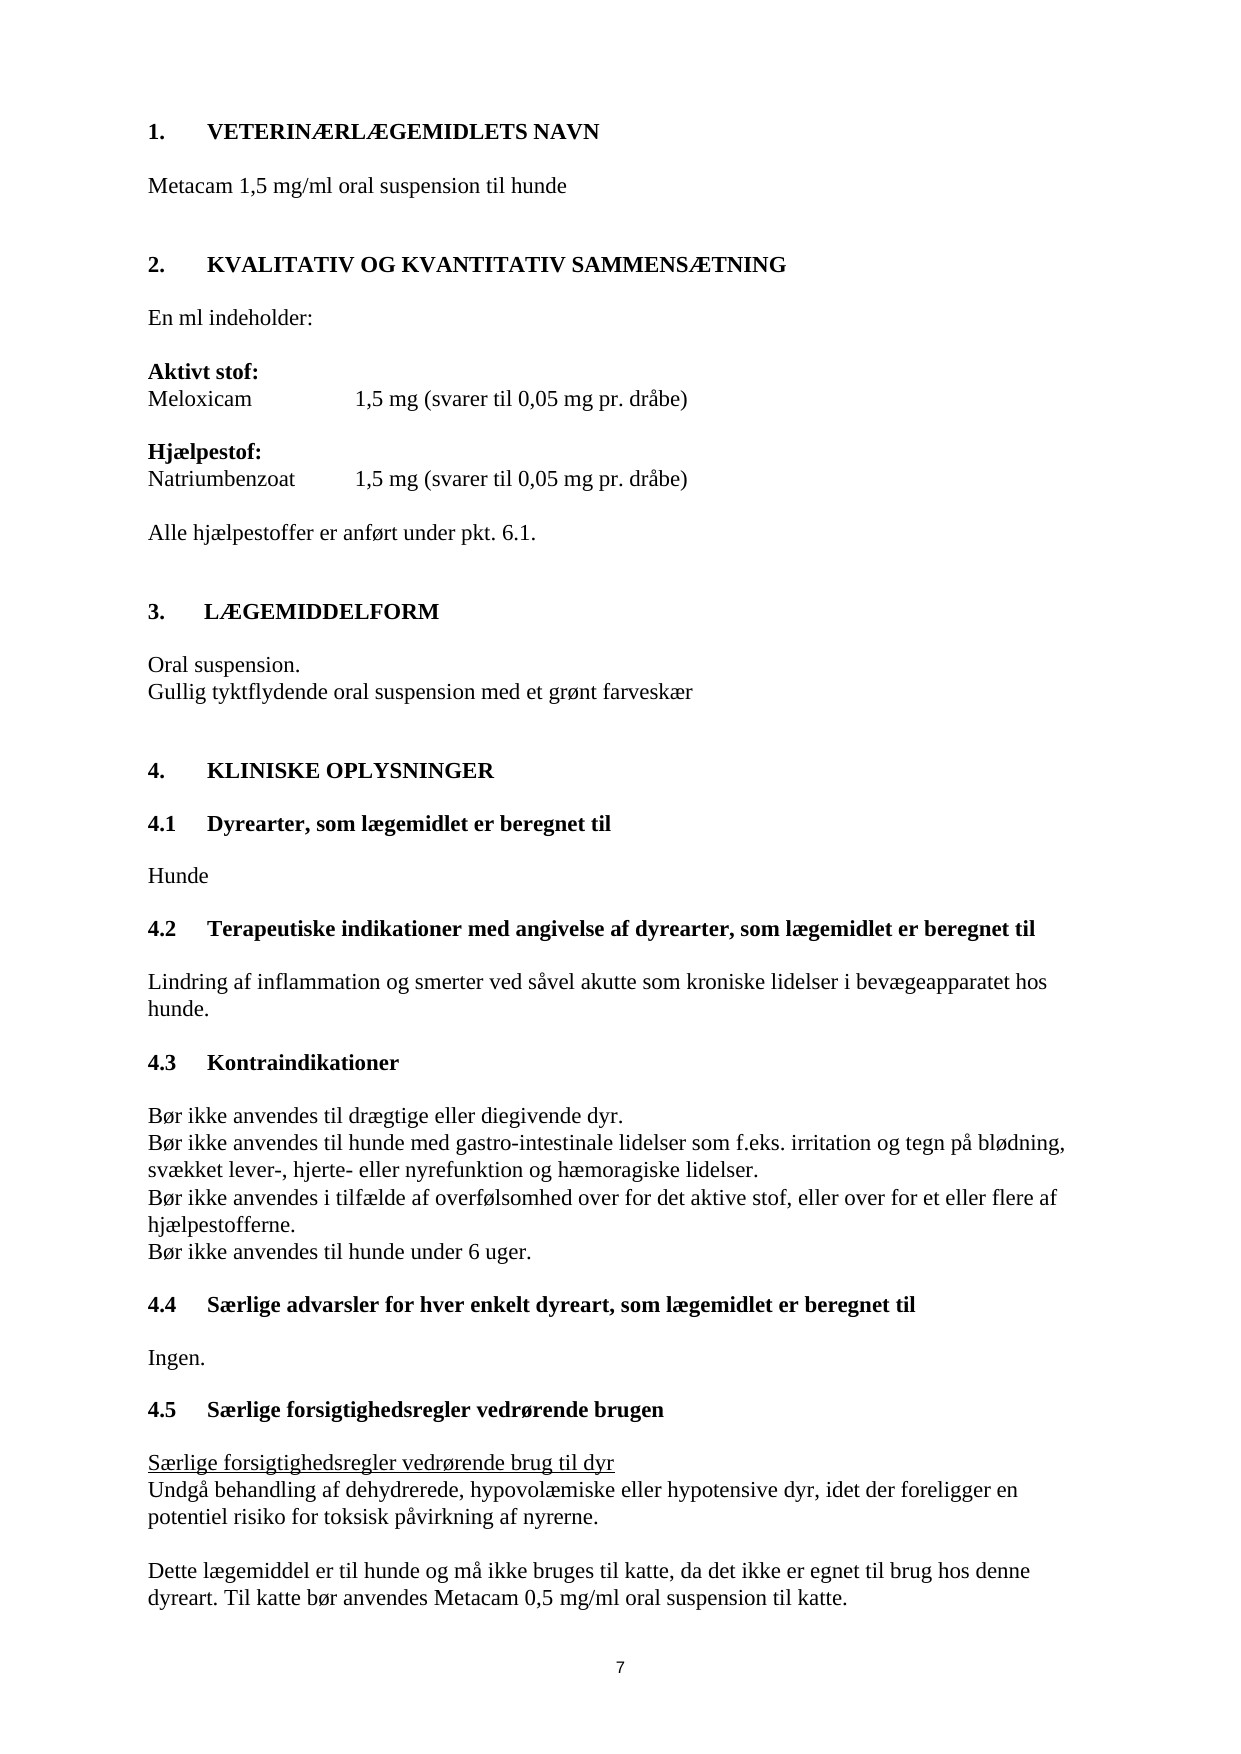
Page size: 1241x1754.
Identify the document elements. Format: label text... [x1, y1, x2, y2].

text 4. KLINKE OPLYSNINGER [148, 757, 1092, 783]
text Bør ikke anvendes i tilfælde af overfølsomhed over for det aktive stof, eller over for et eller flere af hjælpestofferne. [148, 1183, 1092, 1237]
text 4.5 Særlige forsigtighedsregler vedrørende brugen [148, 1396, 1092, 1423]
text Hunde [148, 863, 1092, 889]
text Alle hjælpestoffer er anført under pkt. 6.1. [148, 518, 1092, 545]
text 4.3 Kontraindikationer [148, 1048, 1092, 1075]
text Lindring af inflammation og smerter ved såvel akutte som kroniske lidelser i bevægeapparatet hos hunde. [148, 968, 1092, 1022]
text Meloxicam 1,5 mg (svarer til 0,05 mg pr. dråbe) [148, 384, 1092, 412]
text 2. KVALATIV OG KVANTATIV SAMMENSÆTNING [148, 251, 1092, 278]
text Hjælpestof: [148, 438, 1092, 464]
list 1. VETERINÆRLÆGEMIDLETS NAVN [148, 118, 1092, 145]
text Gullig tyktflydende oral suspension med et grønt farveskær [148, 678, 1092, 704]
text 4.2 Terapeutiske indikationer med angivelse af dyrearter, som lægemidlet er beregnet til [148, 915, 1092, 942]
text Bør ikke anvendes til hunde under 6 uger. [148, 1237, 1092, 1264]
text Ingen. [148, 1343, 1092, 1370]
text Særlige forsigtighedsregler vedrørende brug til dyr [148, 1449, 1092, 1476]
text En ml indeholder: [148, 304, 1092, 331]
text 4.4 Særlige advarsler for hver enkelt dyreart, som lægemidlet er beregnet til [148, 1291, 1092, 1317]
text Bør ikke anvendes til hunde med gastro-intestinale lidelser som f.eks. irritation og tegn på blødning, svækket lever-, hjerte- eller nyrefunktion og hæmoragiske lidelser. [148, 1129, 1092, 1183]
text 3. LÆGEMIDLFORM [148, 598, 1092, 625]
text Dette lægemiddel er til hunde og må ikke bruges til katte, da det ikke er egnet til brug hos denne dyreart. Til katte bør anvendes Metacam 0,5 mg/ml oral suspension til katte. [148, 1557, 1092, 1610]
text Natriumbenzoat 1,5 mg (svarer til 0,05 mg pr. dråbe) [148, 464, 1092, 491]
text Bør ikke anvendes til drægtige eller diegivende dyr. [148, 1102, 1092, 1129]
text Aktivt stof: [148, 358, 1092, 384]
text Metacam 1,5 mg/ml oral suspension til hunde [148, 172, 1092, 199]
text Oral suspension. [148, 651, 1092, 678]
text Undgå behandling af dehydrerede, hypovolæmiske eller hypotensive dyr, idet der foreligger en potentiel risiko for toksisk påvirkning af nyrerne. [148, 1476, 1092, 1530]
text 4.1 Dyrearter, som lægemidlet er beregnet til [148, 810, 1092, 836]
